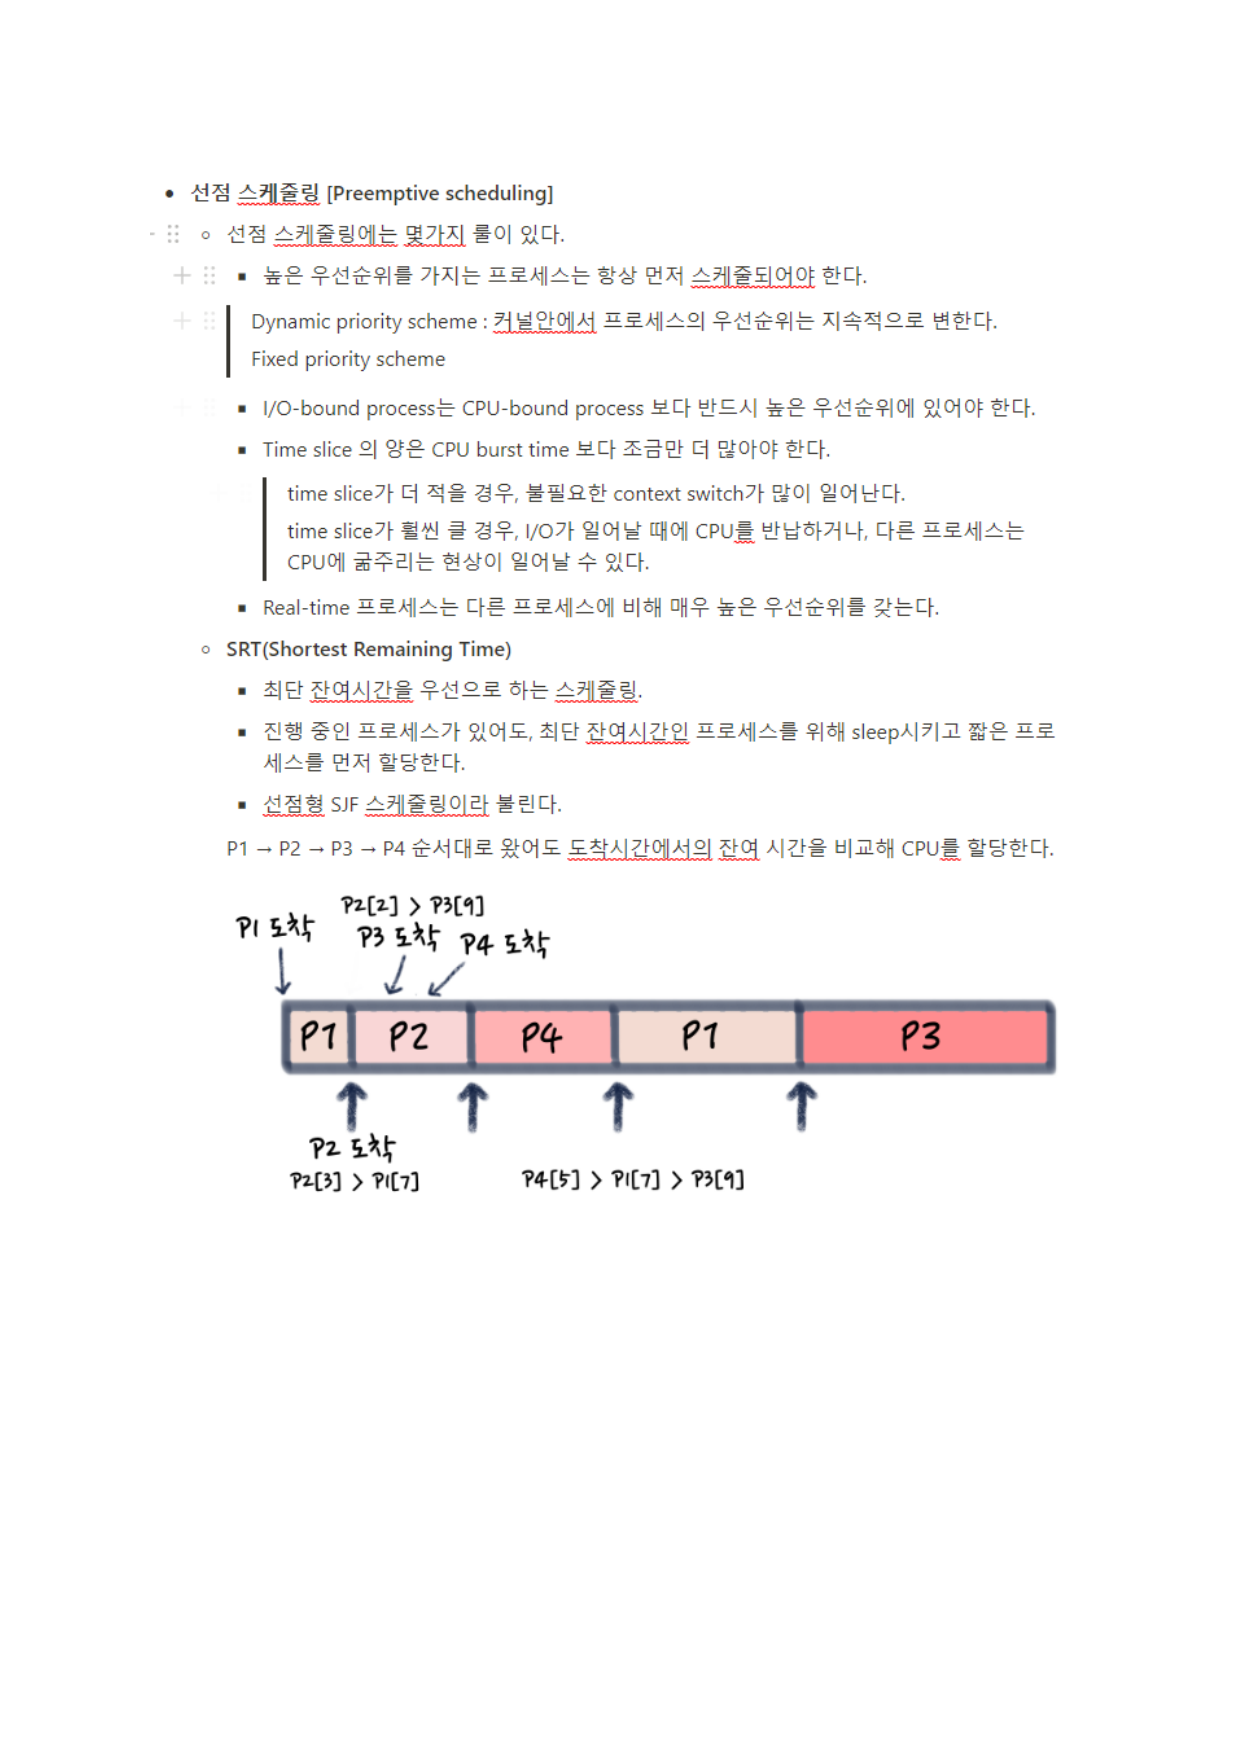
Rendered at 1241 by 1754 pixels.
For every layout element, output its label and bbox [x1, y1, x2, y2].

picture [150, 177, 1091, 1208]
